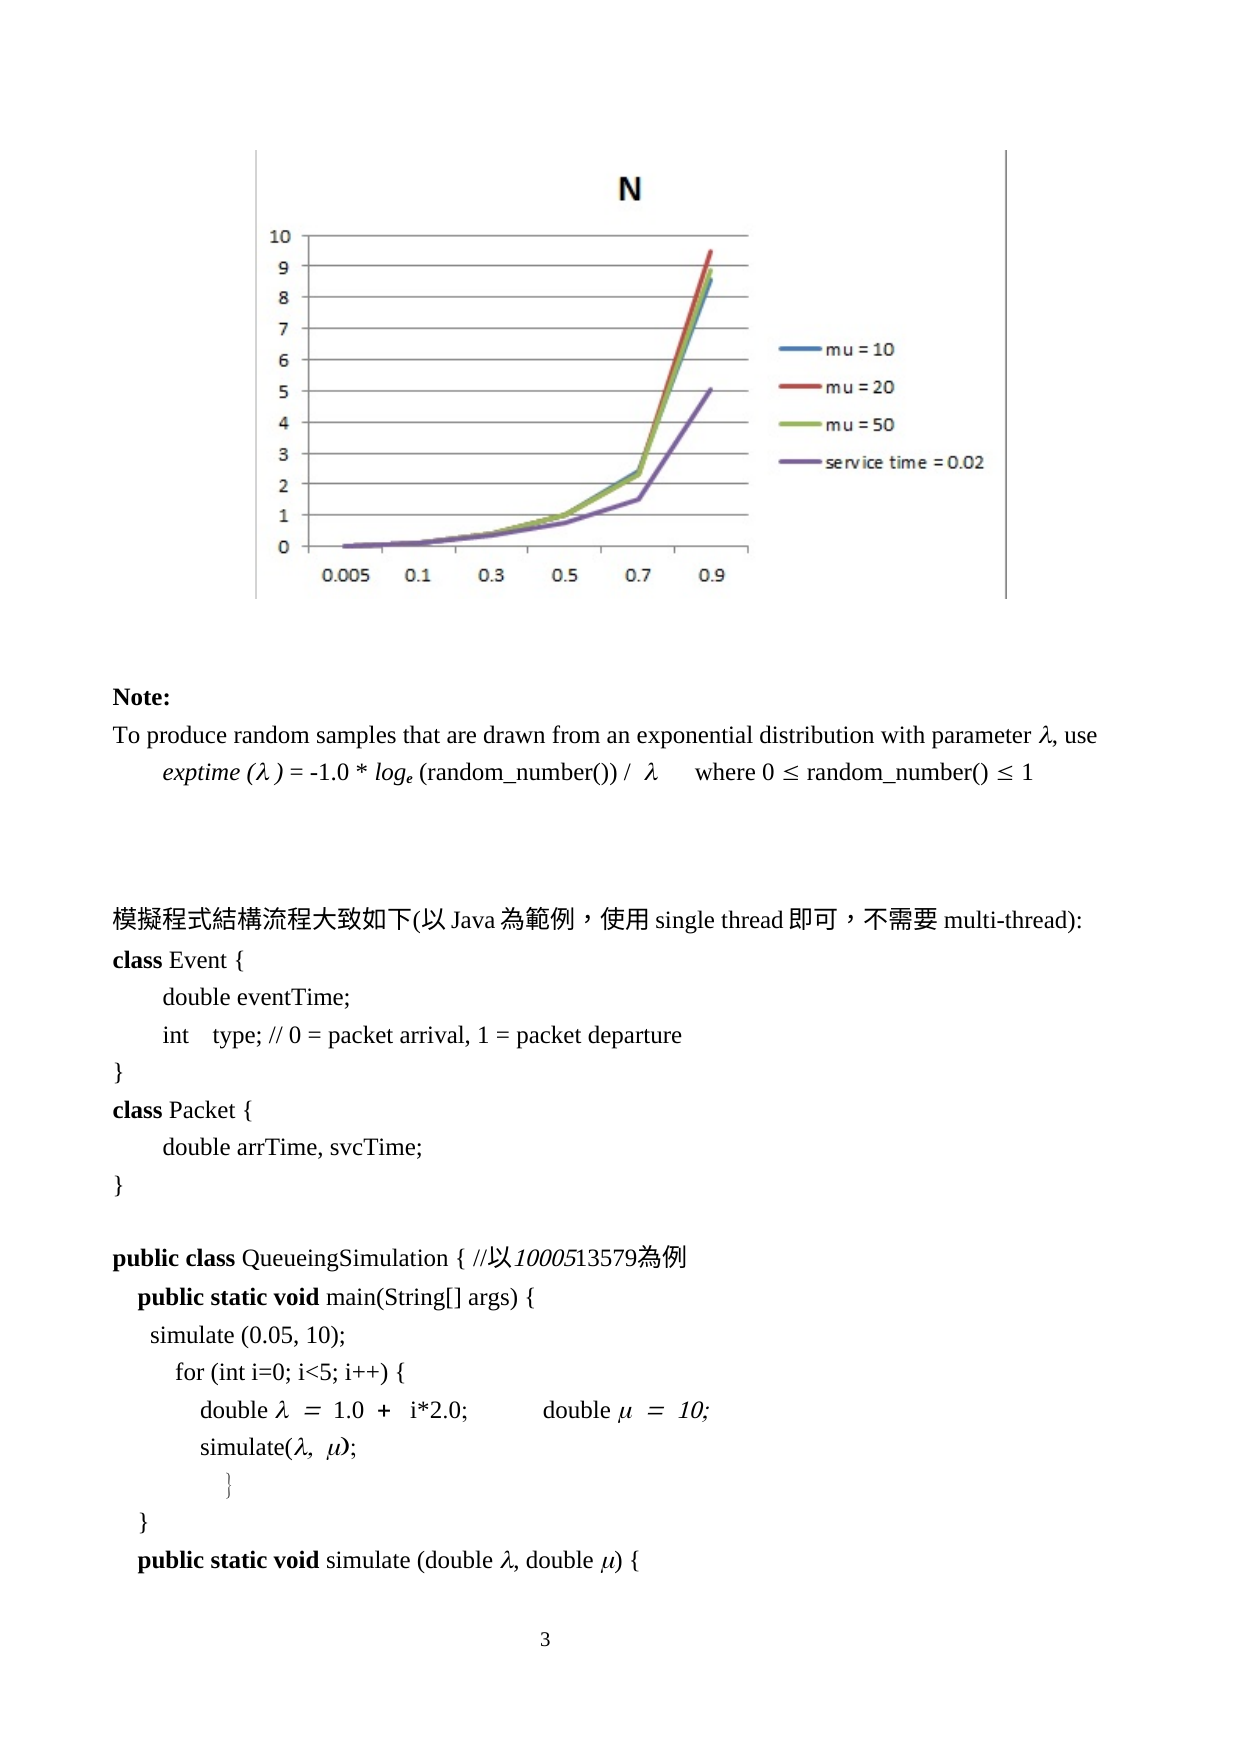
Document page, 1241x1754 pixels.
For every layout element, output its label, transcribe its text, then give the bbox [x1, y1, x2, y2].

text class Packet { [112, 1086, 1128, 1124]
text } [112, 1161, 1128, 1199]
text exptime ( ) = -1.0 * loge (random_number()) / where 0 random_number() 1 [112, 749, 1128, 786]
text public class QueueingSimulation { //以為例 [112, 1236, 1128, 1274]
text } [112, 1499, 1128, 1536]
text double arrTime, svcTime; [112, 1124, 1128, 1161]
text public static void main(String[] args) { [112, 1274, 1128, 1311]
text  [112, 1461, 1128, 1499]
text } [112, 1049, 1128, 1086]
text simulate( [112, 1424, 1128, 1461]
text public static void simulate (double , double ) { [112, 1536, 1128, 1574]
text 模擬程式結構流程大致如下(以Java為範例，使用single thread即可，不需要multi-thread): [112, 899, 1128, 936]
text class Event { [112, 936, 1128, 974]
text simulate (0.05, 10); [112, 1311, 1128, 1349]
text double  i*double  [112, 1386, 1128, 1424]
text To produce random samples that are drawn from an exponential distribution with parameter , use [112, 711, 1128, 749]
text for (int i=0; i<5; i++) { [112, 1349, 1128, 1386]
text double eventTime; [112, 974, 1128, 1011]
text Note: [112, 674, 1128, 711]
picture [255, 150, 1007, 599]
text int type; // 0 = packet arrival, 1 = packet departure [112, 1011, 1128, 1049]
